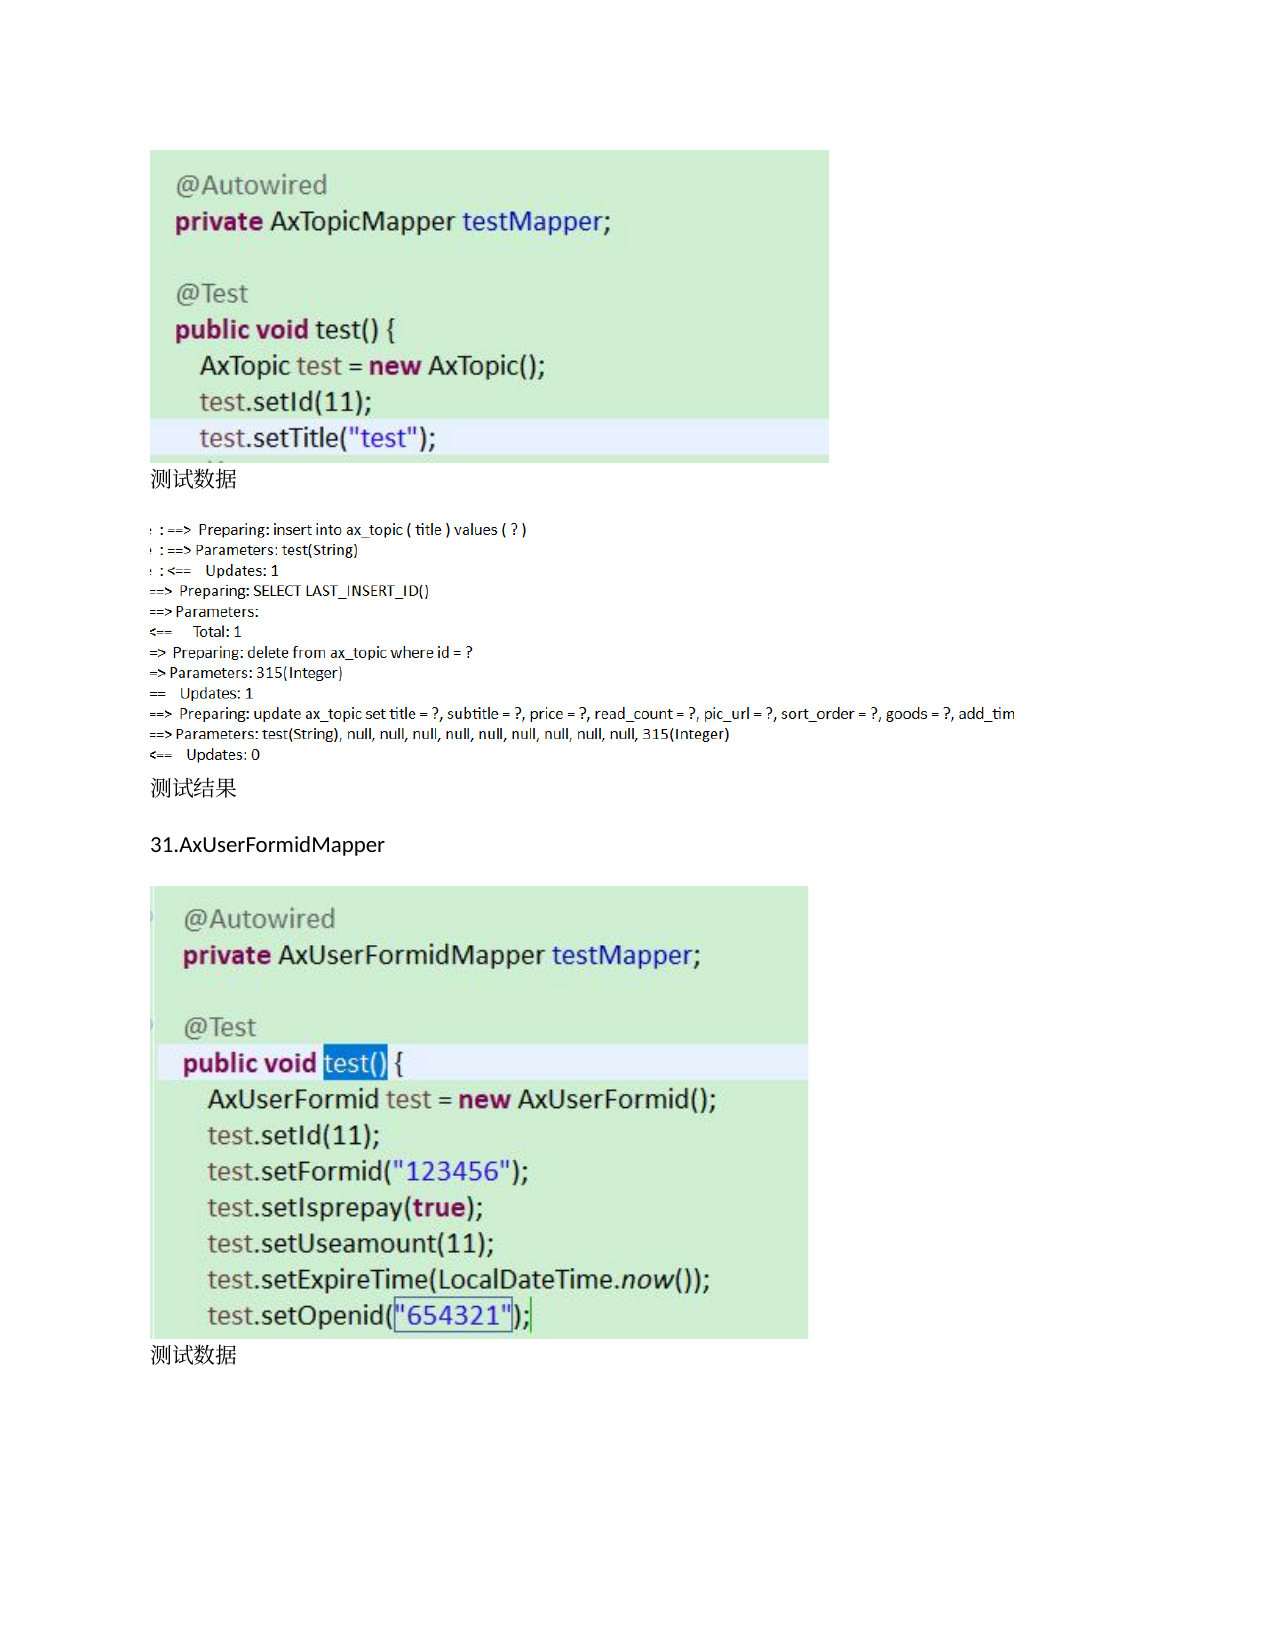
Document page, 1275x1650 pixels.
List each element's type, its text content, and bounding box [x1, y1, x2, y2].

picture [150, 886, 809, 1339]
text 测试数据 [150, 462, 1125, 494]
text 测试结果 [150, 771, 1125, 802]
picture [150, 521, 1014, 771]
picture [150, 150, 830, 463]
text 测试数据 [150, 1338, 1125, 1370]
text 31.AxUserFormidMapper [150, 831, 1125, 858]
